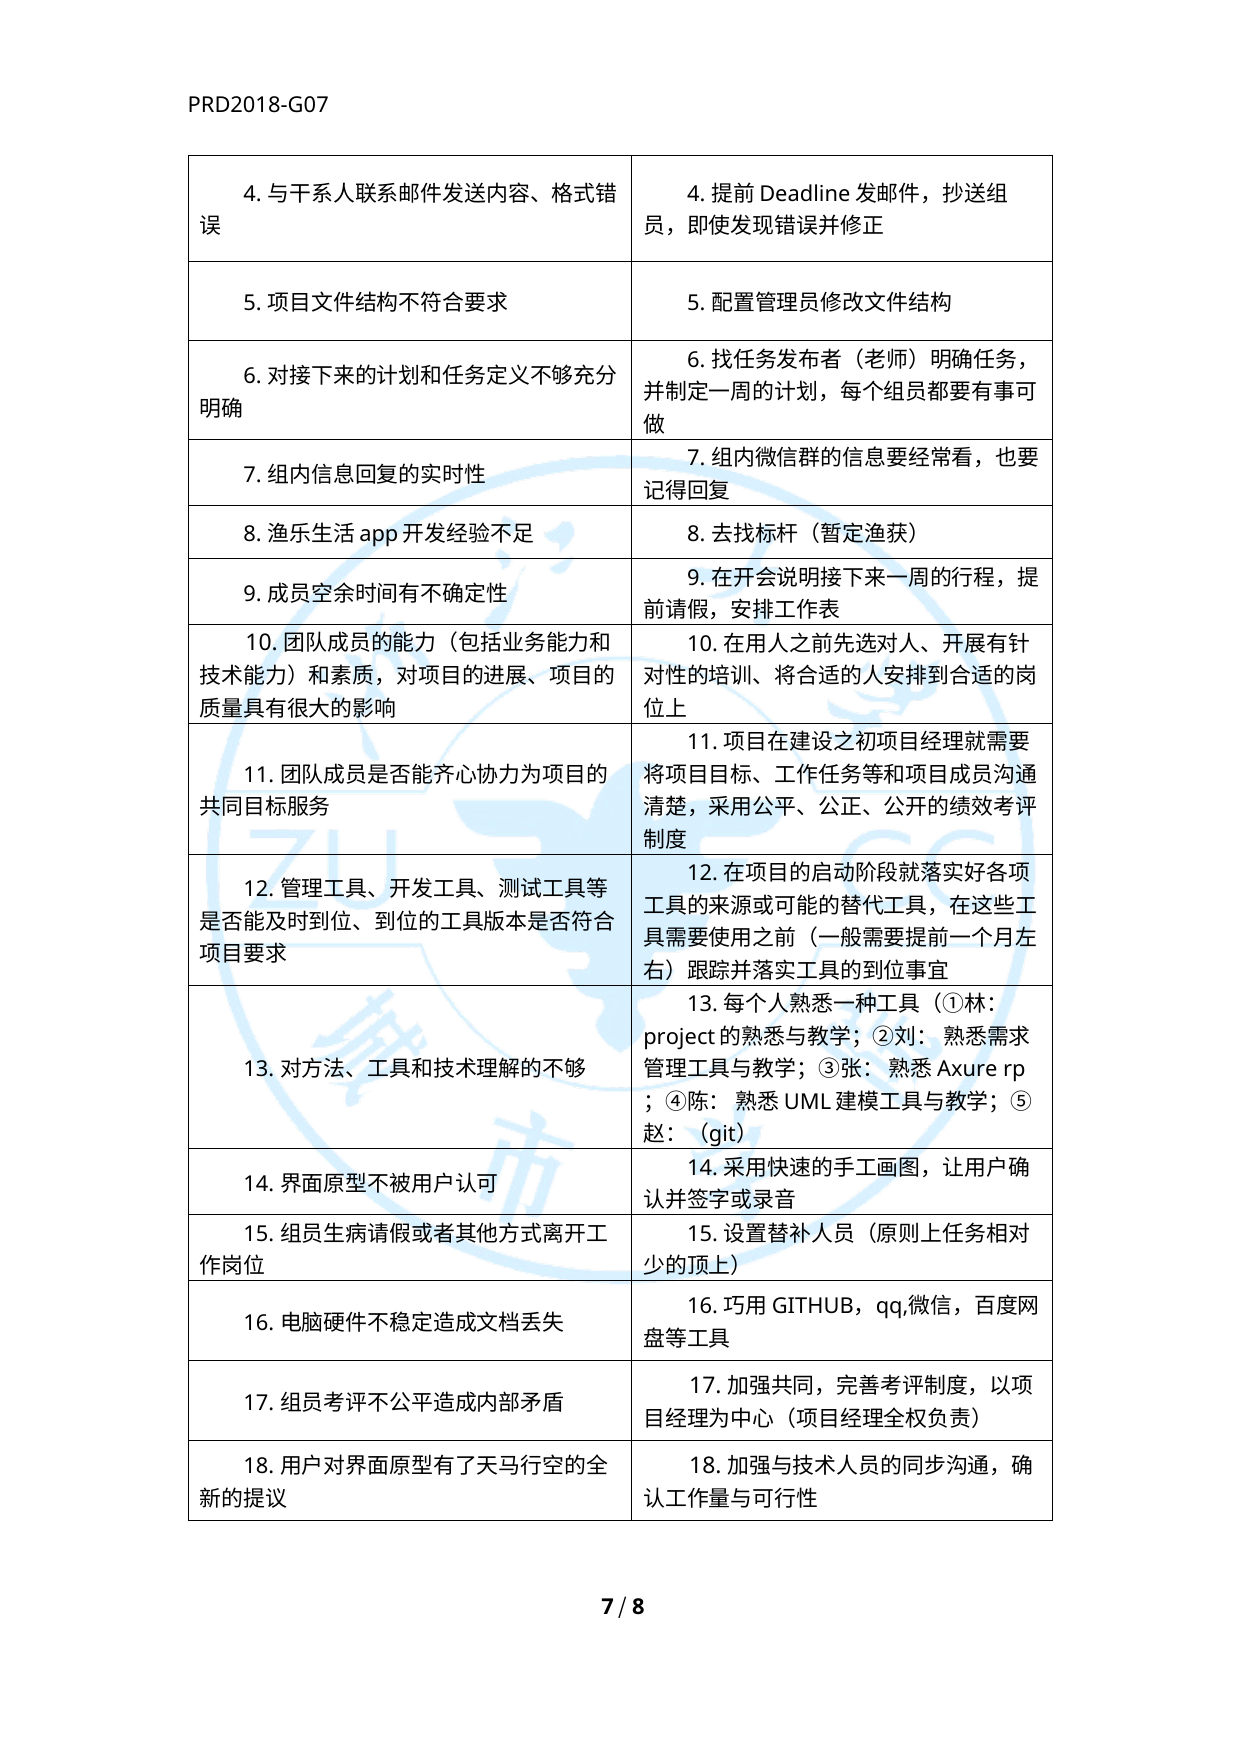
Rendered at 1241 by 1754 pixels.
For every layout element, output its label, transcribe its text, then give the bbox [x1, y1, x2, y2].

table_cell 5. 项目文件结构不符合要求 [189, 262, 631, 340]
table_cell 7. 组内信息回复的实时性 [189, 440, 631, 505]
table_cell 4. 与干系人联系邮件发送内容、格式错误 [189, 156, 631, 261]
table_cell 9. 成员空余时间有不确定性 [189, 559, 631, 624]
table_cell 6. 对接下来的计划和任务定义不够充分明确 [189, 341, 631, 439]
table_cell 12. 在项目的启动阶段就落实好各项工具的来源或可能的替代工具，在这些工具需要使用之前（一般需要提前一个月左右）跟踪并落实工具的到位事宜 [632, 855, 1052, 985]
table_cell 16. 电脑硬件不稳定造成文档丢失 [189, 1281, 631, 1360]
table_cell 6. 找任务发布者（老师）明确任务，并制定一周的计划，每个组员都要有事可做 [632, 341, 1052, 439]
table_cell 18. 用户对界面原型有了天马行空的全新的提议 [189, 1441, 631, 1519]
table_cell 13. 对方法、工具和技术理解的不够 [189, 986, 631, 1148]
table_cell 11. 项目在建设之初项目经理就需要将项目目标、工作任务等和项目成员沟通清楚，采用公平、公正、公开的绩效考评制度 [632, 724, 1052, 854]
table_cell 17. 组员考评不公平造成内部矛盾 [189, 1361, 631, 1440]
table_cell 15. 设置替补人员（原则上任务相对少的顶上） [632, 1215, 1052, 1280]
table_cell 17. 加强共同，完善考评制度，以项目经理为中心（项目经理全权负责） [632, 1361, 1052, 1440]
table_cell 8. 渔乐生活app开发经验不足 [189, 506, 631, 558]
table_cell 10. 团队成员的能力（包括业务能力和技术能力）和素质，对项目的进展、项目的质量具有很大的影响 [189, 625, 631, 723]
table_cell 9. 在开会说明接下来一周的行程，提前请假，安排工作表 [632, 559, 1052, 624]
table_cell 5. 配置管理员修改文件结构 [632, 262, 1052, 340]
table_cell 16. 巧用GITHUB，qq,微信，百度网盘等工具 [632, 1281, 1052, 1360]
table_cell 18. 加强与技术人员的同步沟通，确认工作量与可行性 [632, 1441, 1052, 1519]
table_cell 15. 组员生病请假或者其他方式离开工作岗位 [189, 1215, 631, 1280]
table_cell 13. 每个人熟悉一种工具（①林：project的熟悉与教学；②刘： 熟悉需求管理工具与教学；③张： 熟悉Axure rp ；④陈： 熟悉UML建模工具与教学；⑤赵：（git） [632, 986, 1052, 1148]
table_cell 11. 团队成员是否能齐心协力为项目的共同目标服务 [189, 724, 631, 854]
table_cell 10. 在用人之前先选对人、开展有针对性的培训、将合适的人安排到合适的岗位上 [632, 625, 1052, 723]
table_cell 4. 提前Deadline发邮件，抄送组员，即使发现错误并修正 [632, 156, 1052, 261]
table_cell 8. 去找标杆（暂定渔获） [632, 506, 1052, 558]
table_cell 12. 管理工具、开发工具、测试工具等是否能及时到位、到位的工具版本是否符合项目要求 [189, 855, 631, 985]
table_cell 7. 组内微信群的信息要经常看，也要记得回复 [632, 440, 1052, 505]
table_cell 14. 采用快速的手工画图，让用户确认并签字或录音 [632, 1149, 1052, 1214]
table_cell 14. 界面原型不被用户认可 [189, 1149, 631, 1214]
